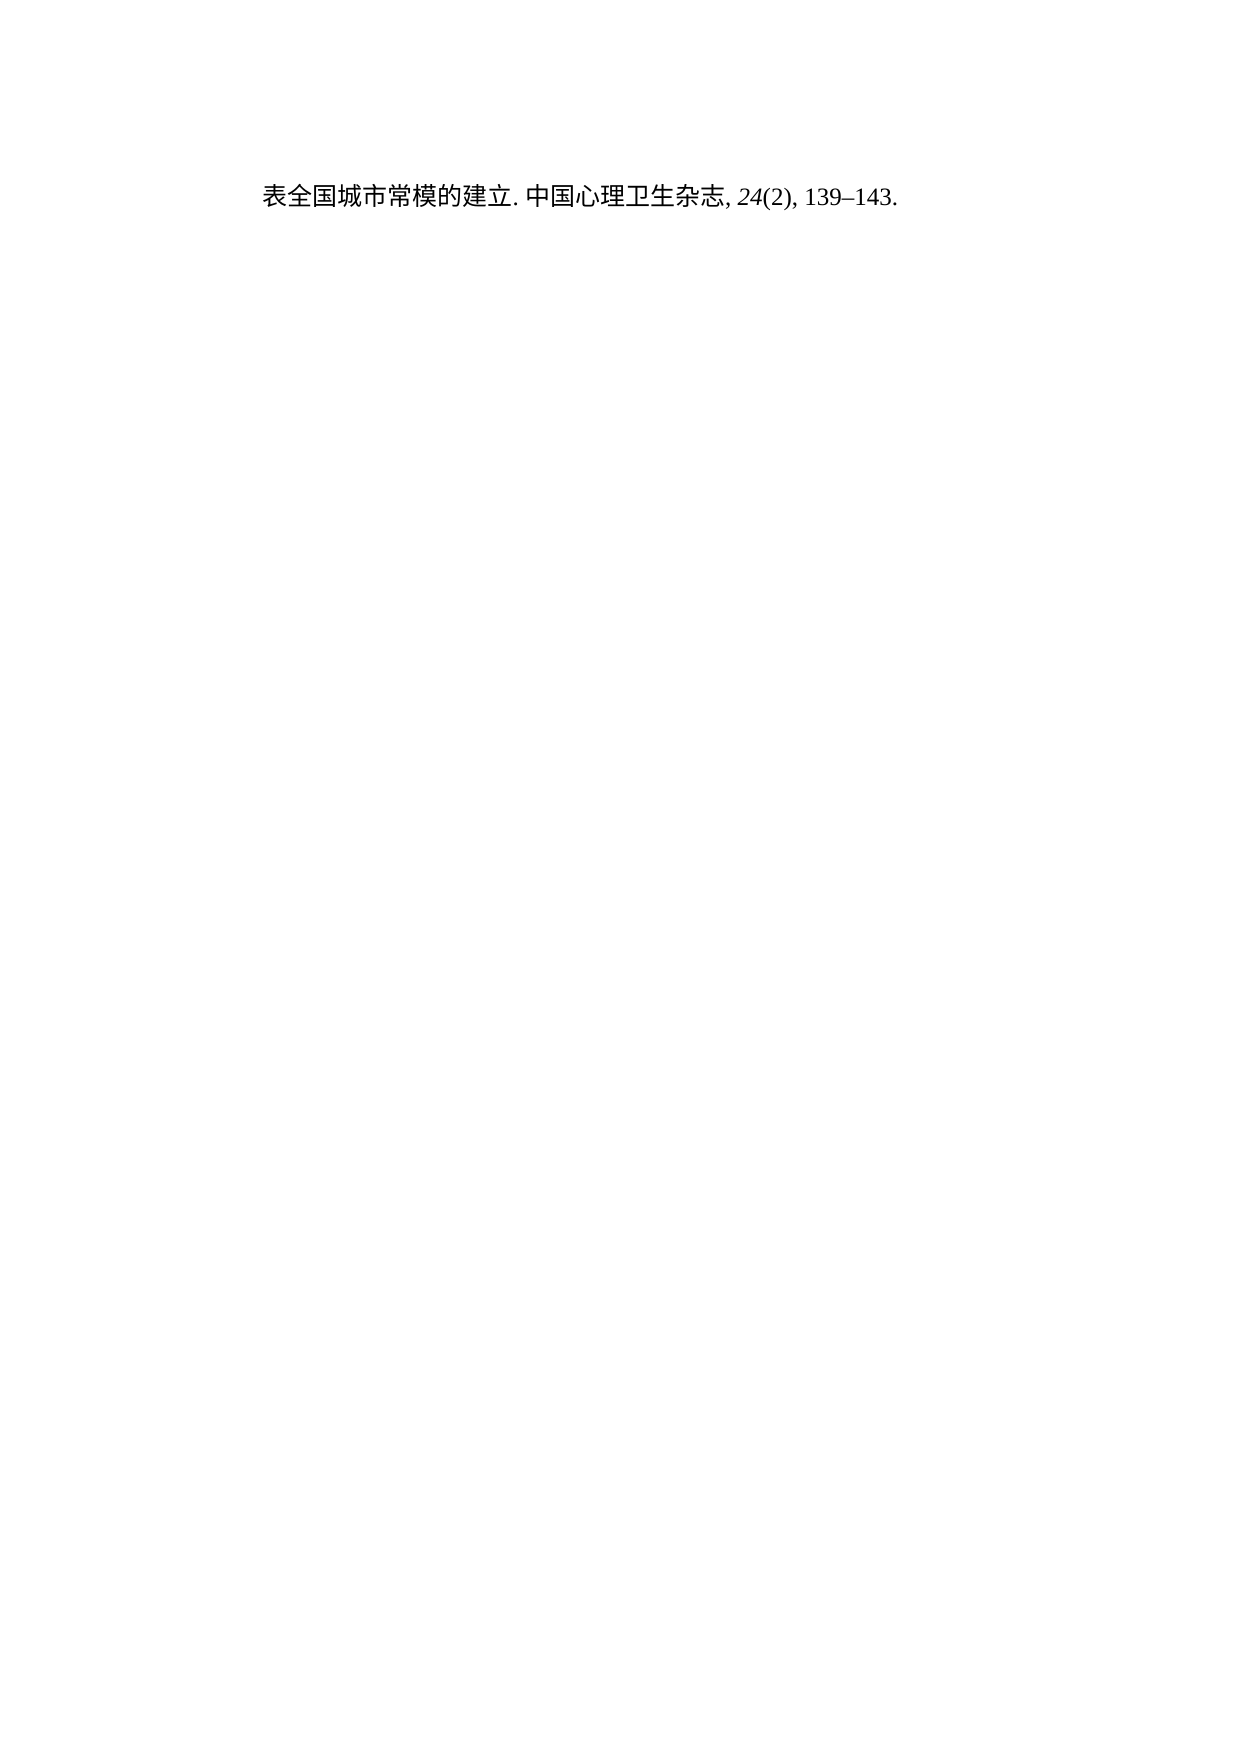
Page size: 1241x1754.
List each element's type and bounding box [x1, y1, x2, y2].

text [262, 162, 1053, 227]
